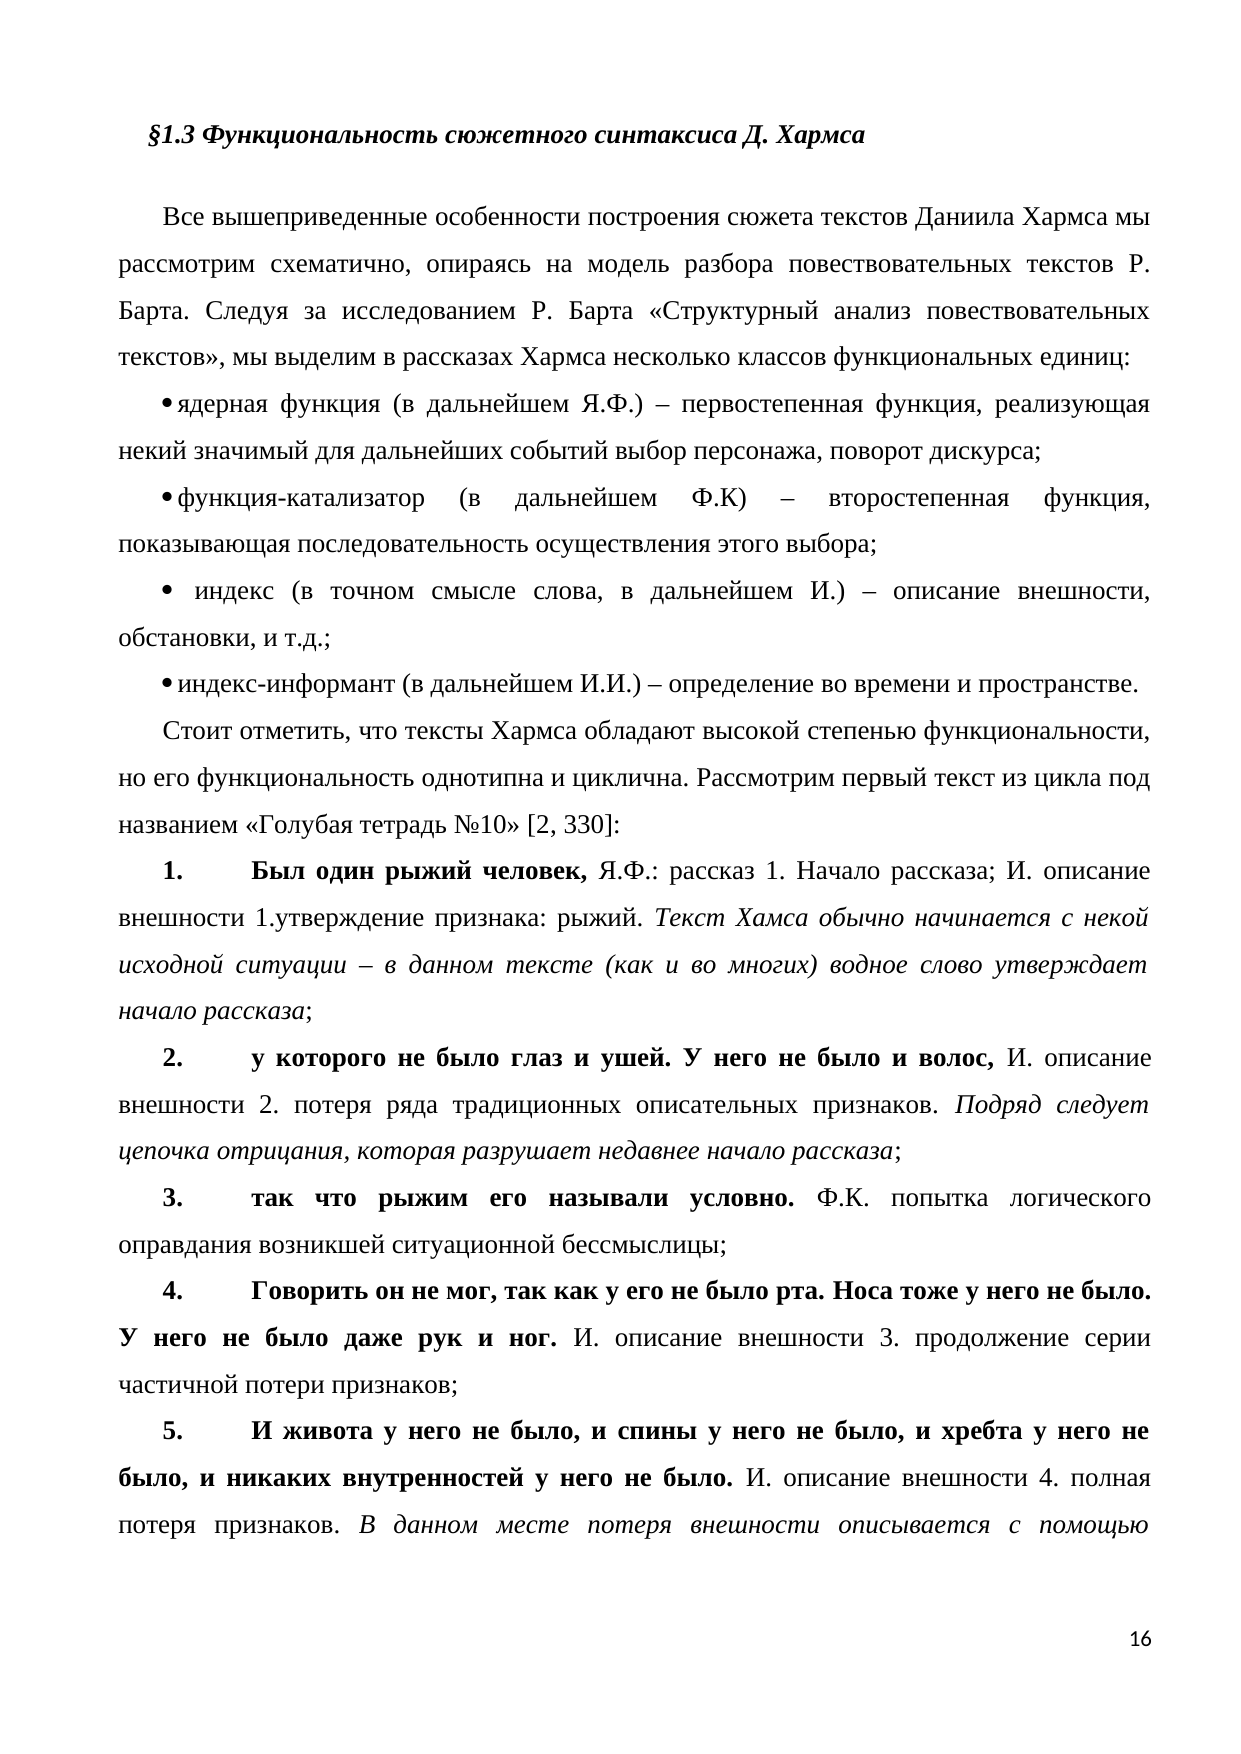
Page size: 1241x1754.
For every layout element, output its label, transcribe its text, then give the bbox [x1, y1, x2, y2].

text Стоит отметить, что тексты Хармса обладают высокой степенью функциональности, но его функциональность однотипна и циклична. Рассмотрим первый текст из цикла под названием «Голубая тетрадь №10» [2, 330]: [118, 714, 1152, 839]
list Говорить он не мог, так как у его не было рта. Носа тоже у него не было. У него не было даже рук и ног. И. описание внешности 3. продолжение серии частичной потери признаков; [118, 1274, 1152, 1399]
subtitle §1.3 Функциональность сюжетного синтаксиса Д. Хармса [118, 118, 1152, 149]
text Все вышеприведенные особенности построения сюжета текстов Даниила Хармса мы рассмотрим схематично, опираясь на модель разбора повествовательных текстов Р. Барта. Следуя за исследованием Р. Барта «Структурный анализ повествовательных текстов», мы выделим в рассказах Хармса несколько классов функциональных единиц: [118, 201, 1152, 372]
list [118, 1414, 1152, 1539]
list у которого не было глаз и ушей. У него не было и волос, И. описание внешности 2. потеря ряда традиционных описательных признаков. Подряд следует цепочка отрицания, которая разрушает недавнее начало рассказа; [118, 1041, 1152, 1166]
list индекс-информант (в дальнейшем И.И.) – определение во времени и пространстве. [118, 667, 1152, 699]
list Был один рыжий человек, Я.Ф.: рассказ 1. Начало рассказа; И. описание внешности 1.утверждение признака: рыжий. Текст Хамса обычно начинается с некой исходной ситуации – в данном тексте (как и во многих) водное слово утверждает начало рассказа; [118, 854, 1152, 1026]
list так что рыжим его называли условно. Ф.К. попытка логического оправдания возникшей ситуационной бессмыслицы; [118, 1181, 1152, 1259]
list индекс (в точном смысле слова, в дальнейшем И.) – описание внешности, обстановки, и т.д.; [118, 574, 1152, 652]
list функция-катализатор (в дальнейшем Ф.К) – второстепенная функция, показывающая последовательность осуществления этого выбора; [118, 481, 1152, 558]
list ядерная функция (в дальнейшем Я.Ф.) – первостепенная функция, реализующая некий значимый для дальнейших событий выбор персонажа, поворот дискурса; [118, 387, 1152, 465]
